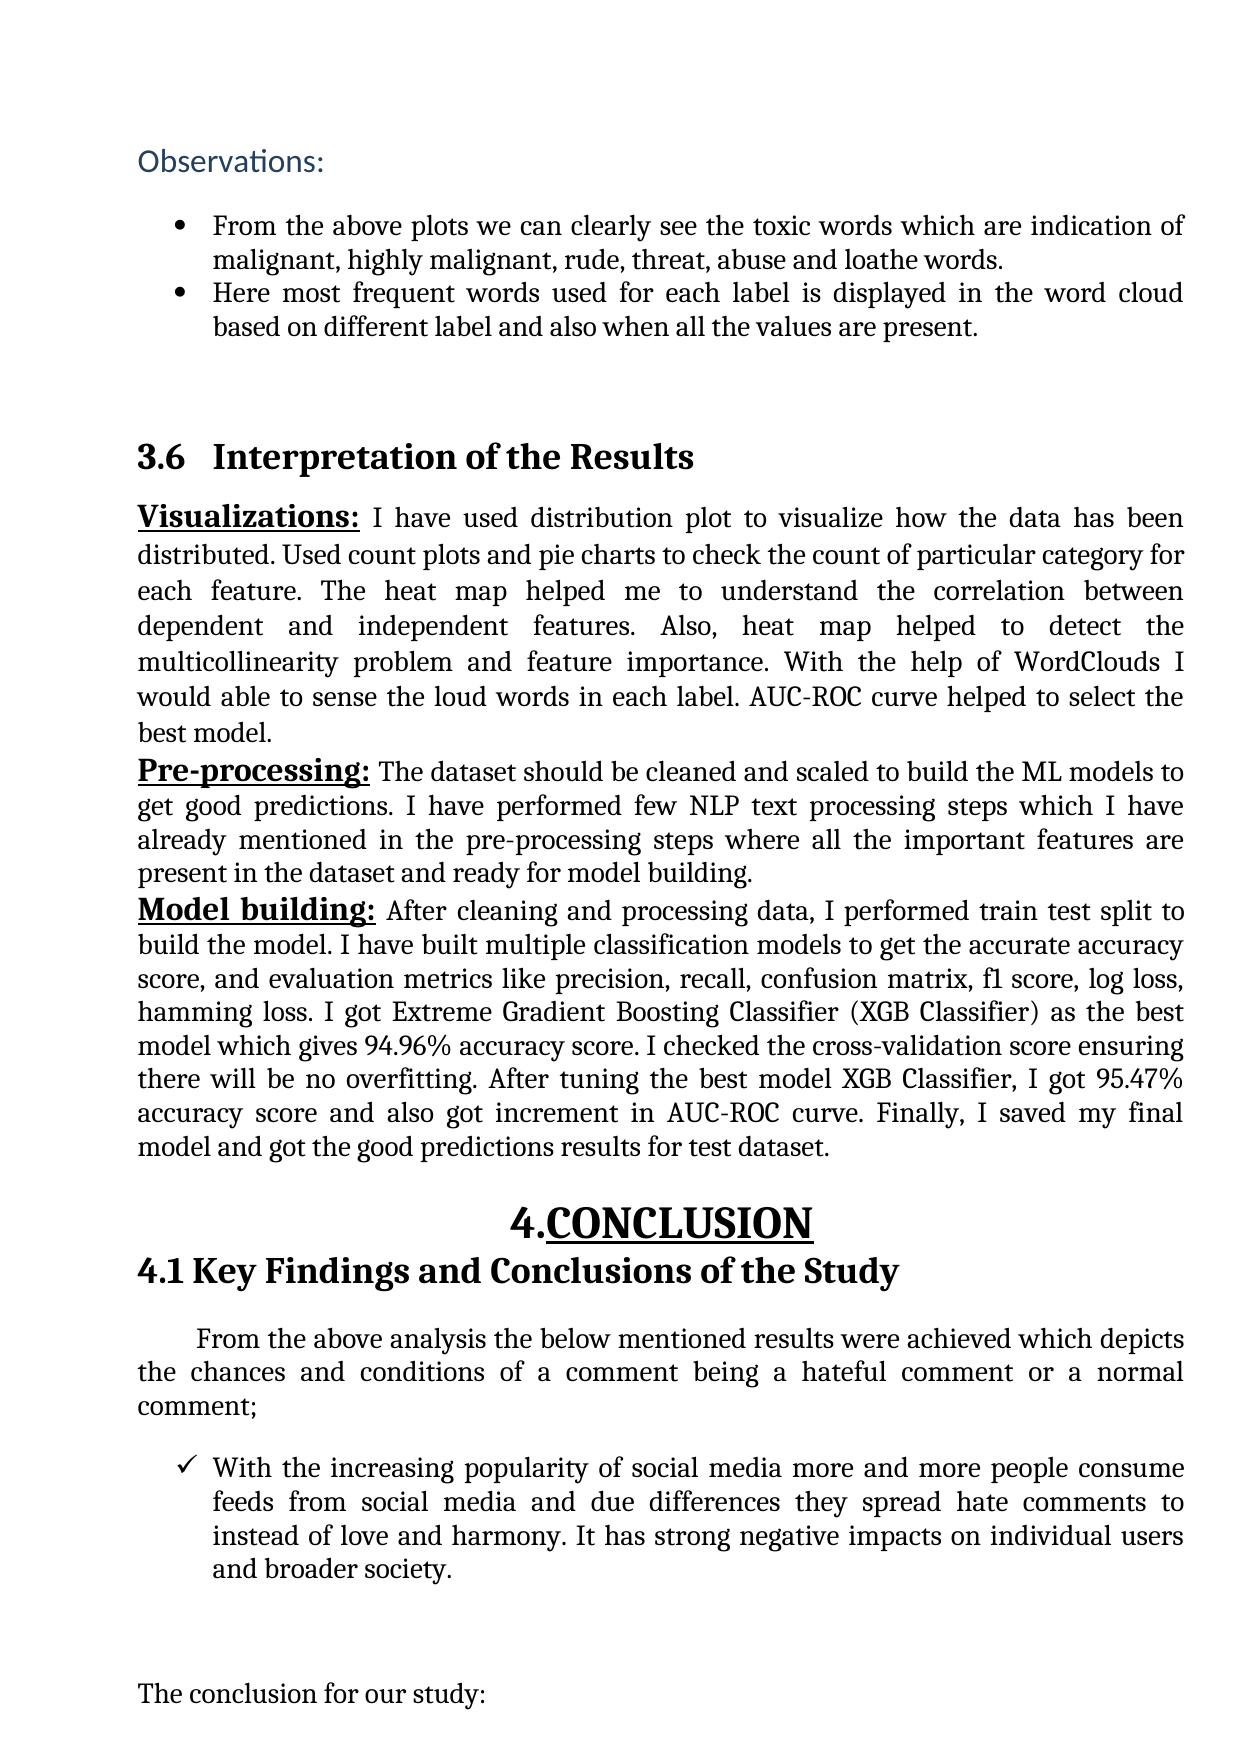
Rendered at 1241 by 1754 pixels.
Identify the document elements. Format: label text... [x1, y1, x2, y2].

text 4.1 Key Findings and Conclusions of the Study [137, 1249, 1186, 1293]
subtitle Observations: [137, 139, 1186, 180]
text Visualizations: I have used distribution plot to visualize how the data has been distributed. Used count plots and pie charts to check the count of particular category for each feature. The heat map helped me to understand the correlation between dependent and independent features. Also, heat map helped to detect the multicollinearity problem and feature importance. With the help of WordClouds I would able to sense the loud words in each label. AUC-ROC curve helped to select the best model. [137, 498, 1186, 749]
text 4.CONCLUSION [137, 1197, 1186, 1249]
list Interpretation of the Results [137, 436, 1186, 479]
text From the above analysis the below mentioned results were achieved which depicts the chances and conditions of a comment being a hateful comment or a normal comment; [137, 1322, 1186, 1422]
text Model building: After cleaning and processing data, I performed train test split to build the model. I have built multiple classification models to get the accurate accuracy score, and evaluation metrics like precision, recall, confusion matrix, f1 score, log loss, hamming loss. I got Extreme Gradient Boosting Classifier (XGB Classifier) as the best model which gives 94.96% accuracy score. I checked the cross-validation score ensuring there will be no overfitting. After tuning the best model XGB Classifier, I got 95.47% accuracy score and also got increment in AUC-ROC curve. Finally, I saved my final model and got the good predictions results for test dataset. [137, 890, 1186, 1163]
list With the increasing popularity of social media more and more people consume feeds from social media and due differences they spread hate comments to instead of love and harmony. It has strong negative impacts on individual users and broader society. [175, 1452, 1186, 1586]
text Pre-processing: The dataset should be cleaned and scaled to build the ML models to get good predictions. I have performed few NLP text processing steps which I have already mentioned in the pre-processing steps where all the important features are present in the dataset and ready for model building. [137, 751, 1186, 890]
list Here most frequent words used for each label is displayed in the word cloud based on different label and also when all the values are present. [175, 277, 1186, 344]
list From the above plots we can clearly see the toxic words which are indication of malignant, highly malignant, rude, threat, abuse and loathe words. [175, 209, 1186, 277]
text The conclusion for our study: [137, 1678, 1186, 1711]
